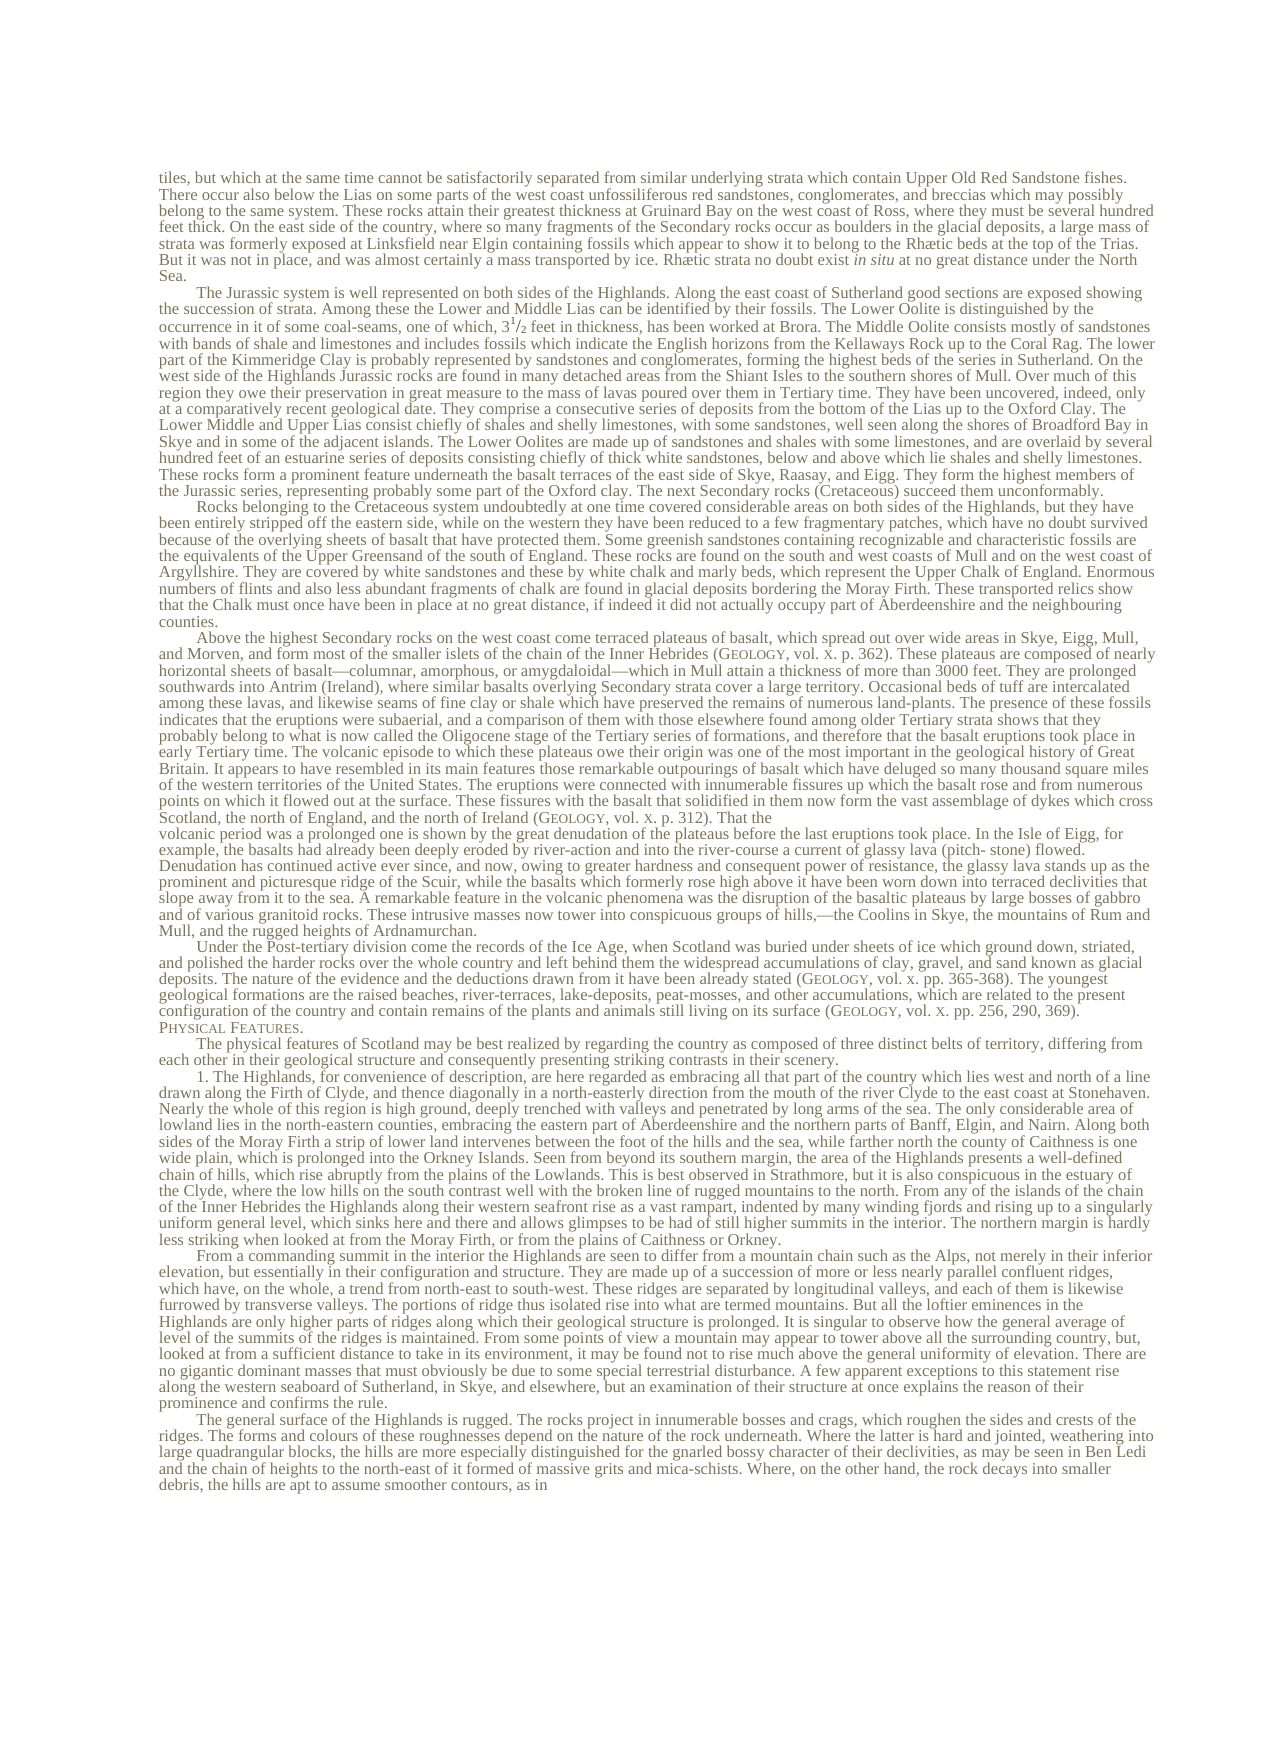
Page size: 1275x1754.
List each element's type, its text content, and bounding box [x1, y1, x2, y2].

text The general surface of the Highlands is rugged. The rocks project in innumerable bosses and crags, which roughen the sides and crests of the ridges. The forms and colours of these roughnesses depend on the nature of the rock underneath. Where the latter is hard and jointed, weathering into large quadrangular blocks, the hills are more especially distinguished for the gnarled bossy character of their declivities, as may be seen in Ben Ledi and the chain of heights to the north-east of it formed of massive grits and mica-schists. Where, on the other hand, the rock decays into smaller debris, the hills are apt to assume smoother contours, as in [159, 1412, 1156, 1494]
text The physical features of Scotland may be best realized by regarding the country as composed of three distinct belts of territory, differing from each other in their geological structure and consequently presenting striking contrasts in their scenery. [159, 1036, 1156, 1069]
text Physical Features. [159, 1020, 1156, 1036]
text volcanic period was a prolonged one is shown by the great denudation of the plateaus before the last eruptions took place. In the Isle of Eigg, for example, the basalts had already been deeply eroded by river-action and into the river-course a current of glassy lava (pitch- stone) flowed. Denudation has continued active ever since, and now, owing to greater hardness and consequent power of resistance, the glassy lava stands up as the prominent and picturesque ridge of the Scuir, while the basalts which formerly rose high above it have been worn down into terraced declivities that slope away from it to the sea. A remarkable feature in the volcanic phenomena was the disruption of the basaltic plateaus by large bosses of gabbro and of various granitoid rocks. These intrusive masses now tower into conspicuous groups of hills,—the Coolins in Skye, the mountains of Rum and Mull, and the rugged heights of Ardnamurchan. [159, 827, 1156, 939]
text tiles, but which at the same time cannot be satisfactorily separated from similar underlying strata which contain Upper Old Red Sandstone fishes. There occur also below the Lias on some parts of the west coast unfossiliferous red sandstones, conglomerates, and breccias which may possibly belong to the same system. These rocks attain their greatest thickness at Gruinard Bay on the west coast of Ross, where they must be several hundred feet thick. On the east side of the country, where so many fragments of the Secondary rocks occur as boulders in the glacial deposits, a large mass of strata was formerly exposed at Linksfield near Elgin containing fossils which appear to show it to belong to the Rhætic beds at the top of the Trias. But it was not in place, and was almost certainly a mass transported by ice. Rhætic strata no doubt exist in situ at no great distance under the North Sea. [159, 171, 1156, 285]
text The Jurassic system is well represented on both sides of the Highlands. Along the east coast of Sutherland good sections are exposed showing the succession of strata. Among these the Lower and Middle Lias can be identified by their fossils. The Lower Oolite is distinguished by the occurrence in it of some coal-seams, one of which, 31/2 feet in thickness, has been worked at Brora. The Middle Oolite consists mostly of sandstones with bands of shale and limestones and includes fossils which indicate the English horizons from the Kellaways Rock up to the Coral Rag. The lower part of the Kimmeridge Clay is probably represented by sandstones and conglomerates, forming the highest beds of the series in Sutherland. On the west side of the Highlands Jurassic rocks are found in many detached areas from the Shiant Isles to the southern shores of Mull. Over much of this region they owe their preservation in great measure to the mass of lavas poured over them in Tertiary time. They have been uncovered, indeed, only at a comparatively recent geological date. They comprise a consecutive series of deposits from the bottom of the Lias up to the Oxford Clay. The Lower Middle and Upper Lias consist chiefly of shales and shelly limestones, with some sandstones, well seen along the shores of Broadford Bay in Skye and in some of the adjacent islands. The Lower Oolites are made up of sandstones and shales with some limestones, and are overlaid by several hundred feet of an estuarine series of deposits consisting chiefly of thick white sandstones, below and above which lie shales and shelly limestones. These rocks form a prominent feature underneath the basalt terraces of the east side of Skye, Raasay, and Eigg. They form the highest members of the Jurassic series, representing probably some part of the Oxford clay. The next Secondary rocks (Cretaceous) succeed them unconformably. [159, 285, 1156, 500]
text Rocks belonging to the Cretaceous system undoubtedly at one time covered considerable areas on both sides of the Highlands, but they have been entirely stripped off the eastern side, while on the western they have been reduced to a few fragmentary patches, which have no doubt survived because of the overlying sheets of basalt that have protected them. Some greenish sandstones containing recognizable and characteristic fossils are the equivalents of the Upper Greensand of the south of England. These rocks are found on the south and west coasts of Mull and on the west coast of Argyllshire. They are covered by white sandstones and these by white chalk and marly beds, which represent the Upper Chalk of England. Enormous numbers of flints and also less abundant fragments of chalk are found in glacial deposits bordering the Moray Firth. These transported relics show that the Chalk must once have been in place at no great distance, if indeed it did not actually occupy part of Aberdeenshire and the neighbouring counties. [159, 500, 1156, 631]
text 1. The Highlands, for convenience of description, are here regarded as embracing all that part of the country which lies west and north of a line drawn along the Firth of Clyde, and thence diagonally in a north-easterly direction from the mouth of the river Clyde to the east coast at Stonehaven. Nearly the whole of this region is high ground, deeply trenched with valleys and penetrated by long arms of the sea. The only considerable area of lowland lies in the north-eastern counties, embracing the eastern part of Aberdeenshire and the northern parts of Banff, Elgin, and Nairn. Along both sides of the Moray Firth a strip of lower land intervenes between the foot of the hills and the sea, while farther north the county of Caithness is one wide plain, which is prolonged into the Orkney Islands. Seen from beyond its southern margin, the area of the Highlands presents a well-defined chain of hills, which rise abruptly from the plains of the Lowlands. This is best observed in Strathmore, but it is also conspicuous in the estuary of the Clyde, where the low hills on the south contrast well with the broken line of rugged mountains to the north. From any of the islands of the chain of the Inner Hebrides the Highlands along their western seafront rise as a vast rampart, indented by many winding fjords and rising up to a singularly uniform general level, which sinks here and there and allows glimpses to be had of still higher summits in the interior. The northern margin is hardly less striking when looked at from the Moray Firth, or from the plains of Caithness or Orkney. [159, 1069, 1156, 1249]
text Under the Post-tertiary division come the records of the Ice Age, when Scotland was buried under sheets of ice which ground down, striated, and polished the harder rocks over the whole country and left behind them the widespread accumulations of clay, gravel, and sand known as glacial deposits. The nature of the evidence and the deductions drawn from it have been already stated (Geology, vol. x. pp. 365-368). The youngest geological formations are the raised beaches, river-terraces, lake-deposits, peat-mosses, and other accumulations, which are related to the present configuration of the country and contain remains of the plants and animals still living on its surface (Geology, vol. x. pp. 256, 290, 369). [159, 939, 1156, 1020]
text Above the highest Secondary rocks on the west coast come terraced plateaus of basalt, which spread out over wide areas in Skye, Eigg, Mull, and Morven, and form most of the smaller islets of the chain of the Inner Hebrides (Geology, vol. x. p. 362). These plateaus are composed of nearly horizontal sheets of basalt—columnar, amorphous, or amygdaloidal—which in Mull attain a thickness of more than 3000 feet. They are prolonged southwards into Antrim (Ireland), where similar basalts overlying Secondary strata cover a large territory. Occasional beds of tuff are intercalated among these lavas, and likewise seams of fine clay or shale which have preserved the remains of numerous land-plants. The presence of these fossils indicates that the eruptions were subaerial, and a comparison of them with those elsewhere found among older Tertiary strata shows that they probably belong to what is now called the Oligocene stage of the Tertiary series of formations, and therefore that the basalt eruptions took place in early Tertiary time. The volcanic episode to which these plateaus owe their origin was one of the most important in the geological history of Great Britain. It appears to have resembled in its main features those remarkable outpourings of basalt which have deluged so many thousand square miles of the western territories of the United States. The eruptions were connected with innumerable fissures up which the basalt rose and from numerous points on which it flowed out at the surface. These fissures with the basalt that solidified in them now form the vast assemblage of dykes which cross Scotland, the north of England, and the north of Ireland (Geology, vol. x. p. 312). That the [159, 631, 1156, 827]
text From a commanding summit in the interior the Highlands are seen to differ from a mountain chain such as the Alps, not merely in their inferior elevation, but essentially in their configuration and structure. They are made up of a succession of more or less nearly parallel confluent ridges, which have, on the whole, a trend from north-east to south-west. These ridges are separated by longitudinal valleys, and each of them is likewise furrowed by transverse valleys. The portions of ridge thus isolated rise into what are termed mountains. But all the loftier eminences in the Highlands are only higher parts of ridges along which their geological structure is prolonged. It is singular to observe how the general average of level of the summits of the ridges is maintained. From some points of view a mountain may appear to tower above all the surrounding country, but, looked at from a sufficient distance to take in its environment, it may be found not to rise much above the general uniformity of elevation. There are no gigantic dominant masses that must obviously be due to some special terrestrial disturbance. A few apparent exceptions to this statement rise along the western seaboard of Sutherland, in Skye, and elsewhere, but an examination of their structure at once explains the reason of their prominence and confirms the rule. [159, 1249, 1156, 1412]
